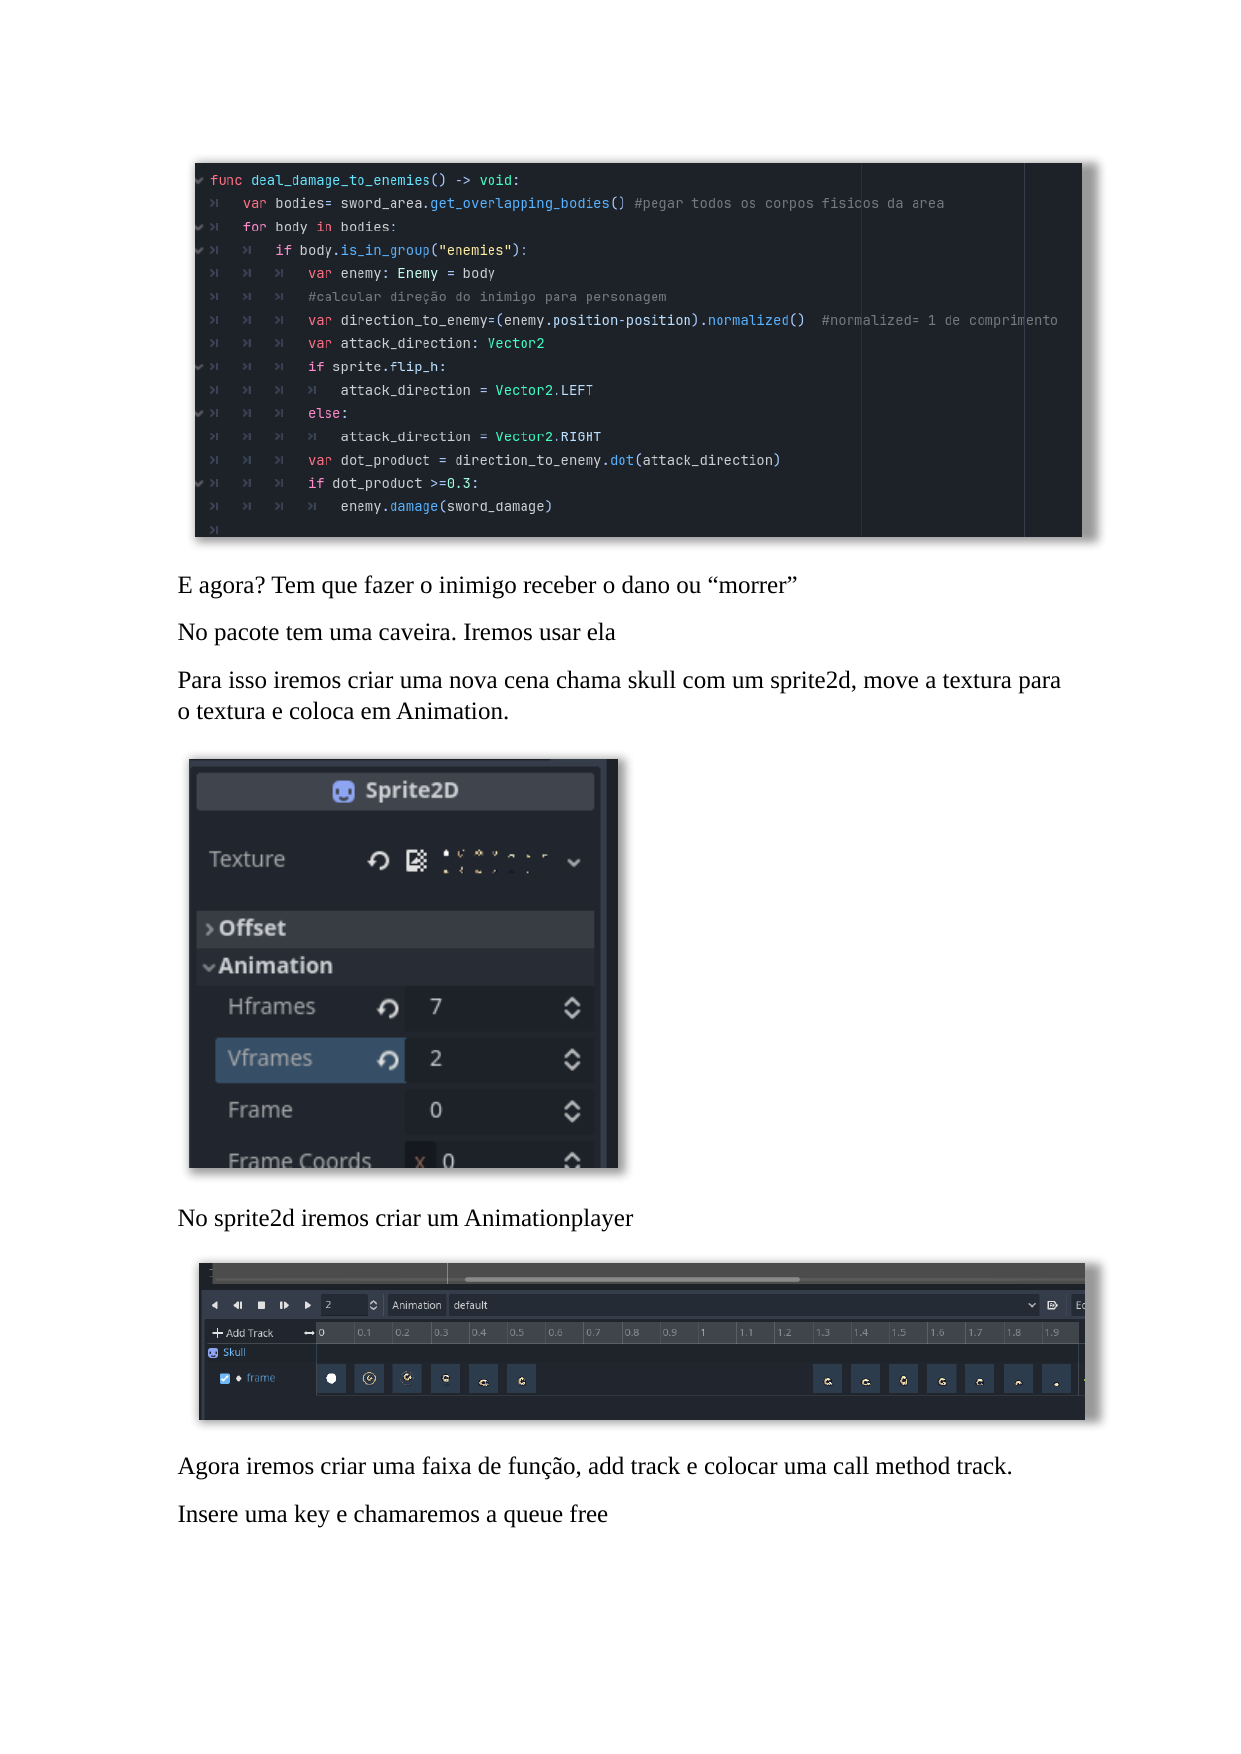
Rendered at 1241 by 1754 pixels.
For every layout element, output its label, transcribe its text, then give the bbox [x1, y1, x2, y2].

text Agora iremos criar uma faixa de função, add track e colocar uma call method track. [177, 1451, 1063, 1480]
text Para isso iremos criar uma nova cena chama skull com um sprite2d, move a textura para o textura e coloca em Animation. [177, 665, 1063, 725]
picture [189, 759, 618, 1168]
text Insere uma key e chamaremos a queue free [177, 1499, 1063, 1528]
picture [199, 1263, 1085, 1420]
text E agora? Tem que fazer o inimigo receber o dano ou “morrer” [177, 570, 1063, 598]
text No sprite2d iremos criar um Animationplayer [177, 1203, 1063, 1232]
text No pacote tem uma caveira. Iremos usar ela [177, 617, 1063, 646]
picture [195, 163, 1082, 537]
